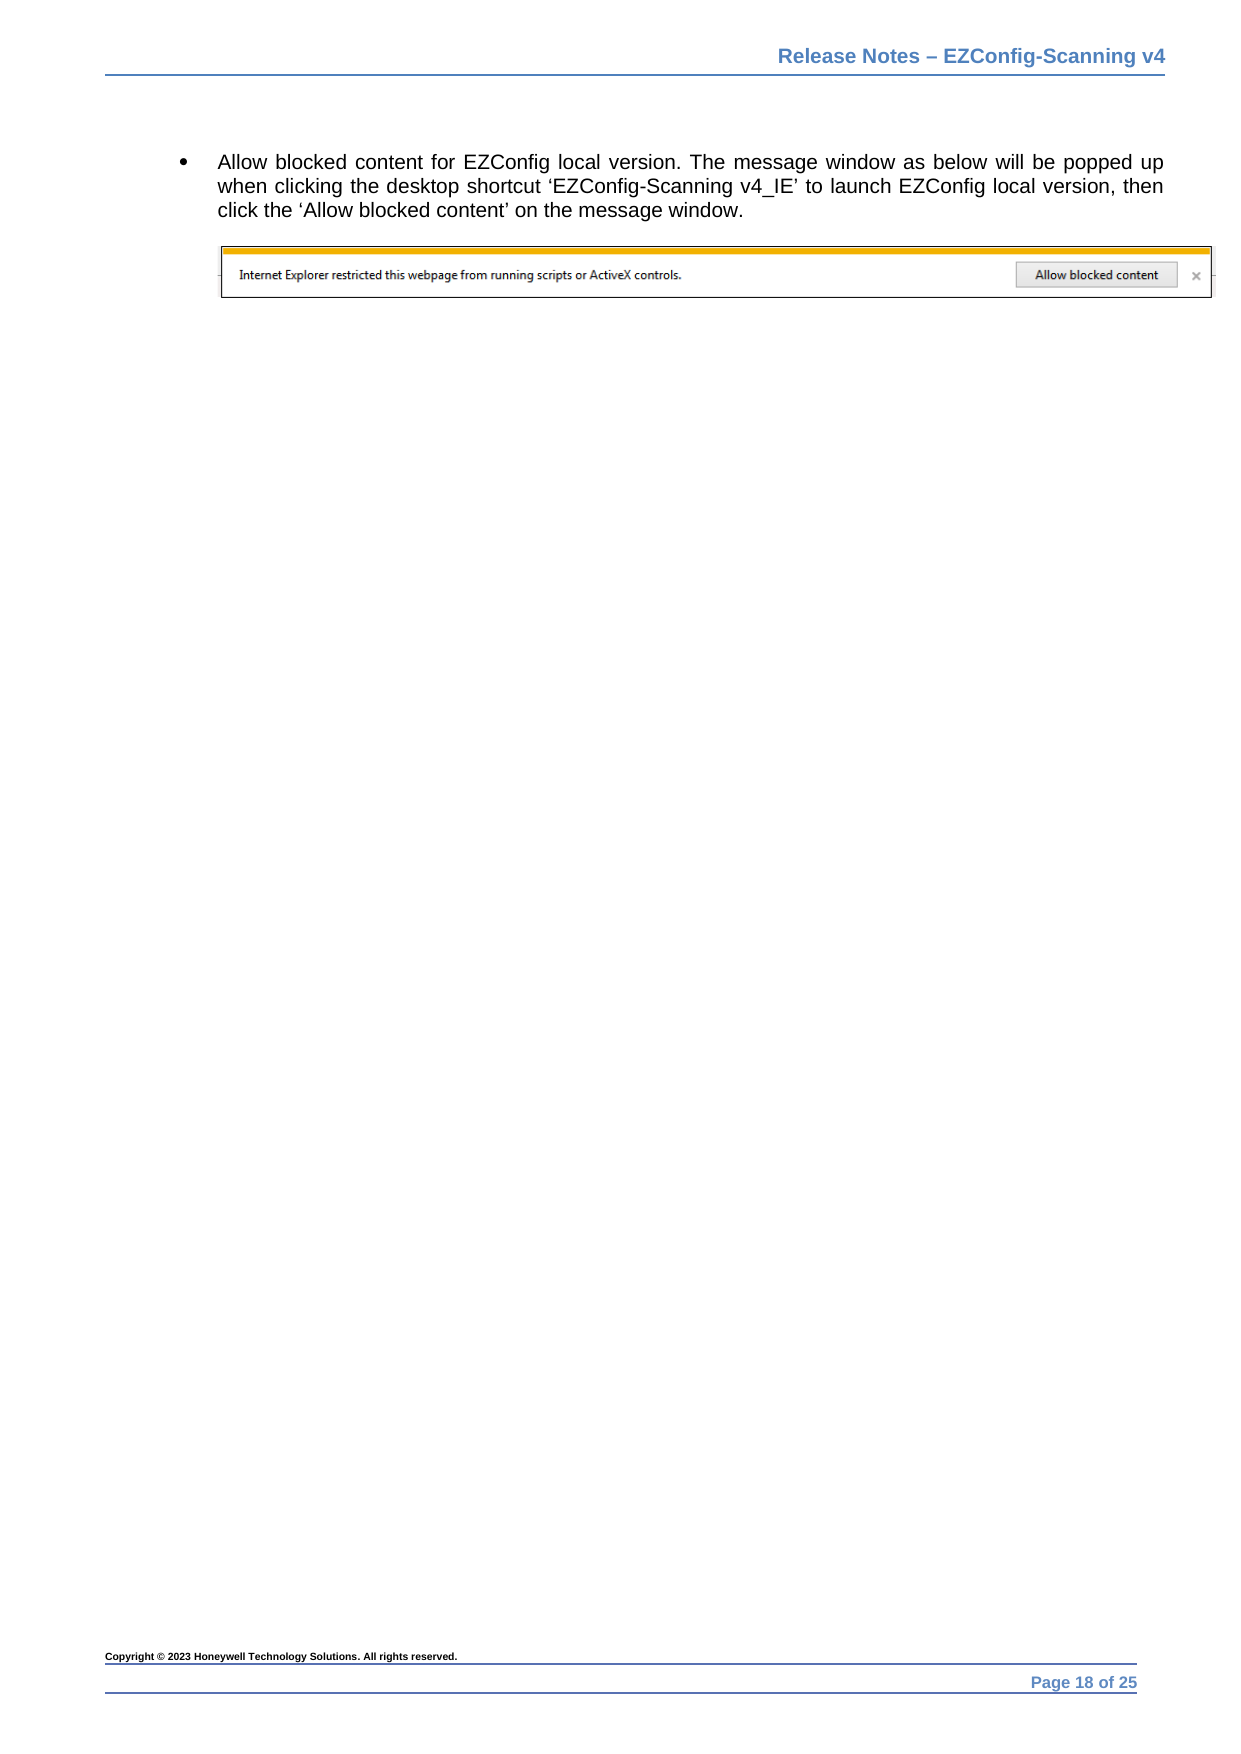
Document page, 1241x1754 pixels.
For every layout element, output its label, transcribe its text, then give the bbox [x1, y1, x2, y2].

picture [217, 246, 1216, 299]
list Allow blocked content for EZConfig local version. The message window as below will be popped up when clicking the desktop shortcut ‘EZConfig-Scanning v4_IE’ to launch EZConfig local version, then click the ‘Allow blocked content’ on the message window. [180, 150, 1165, 222]
